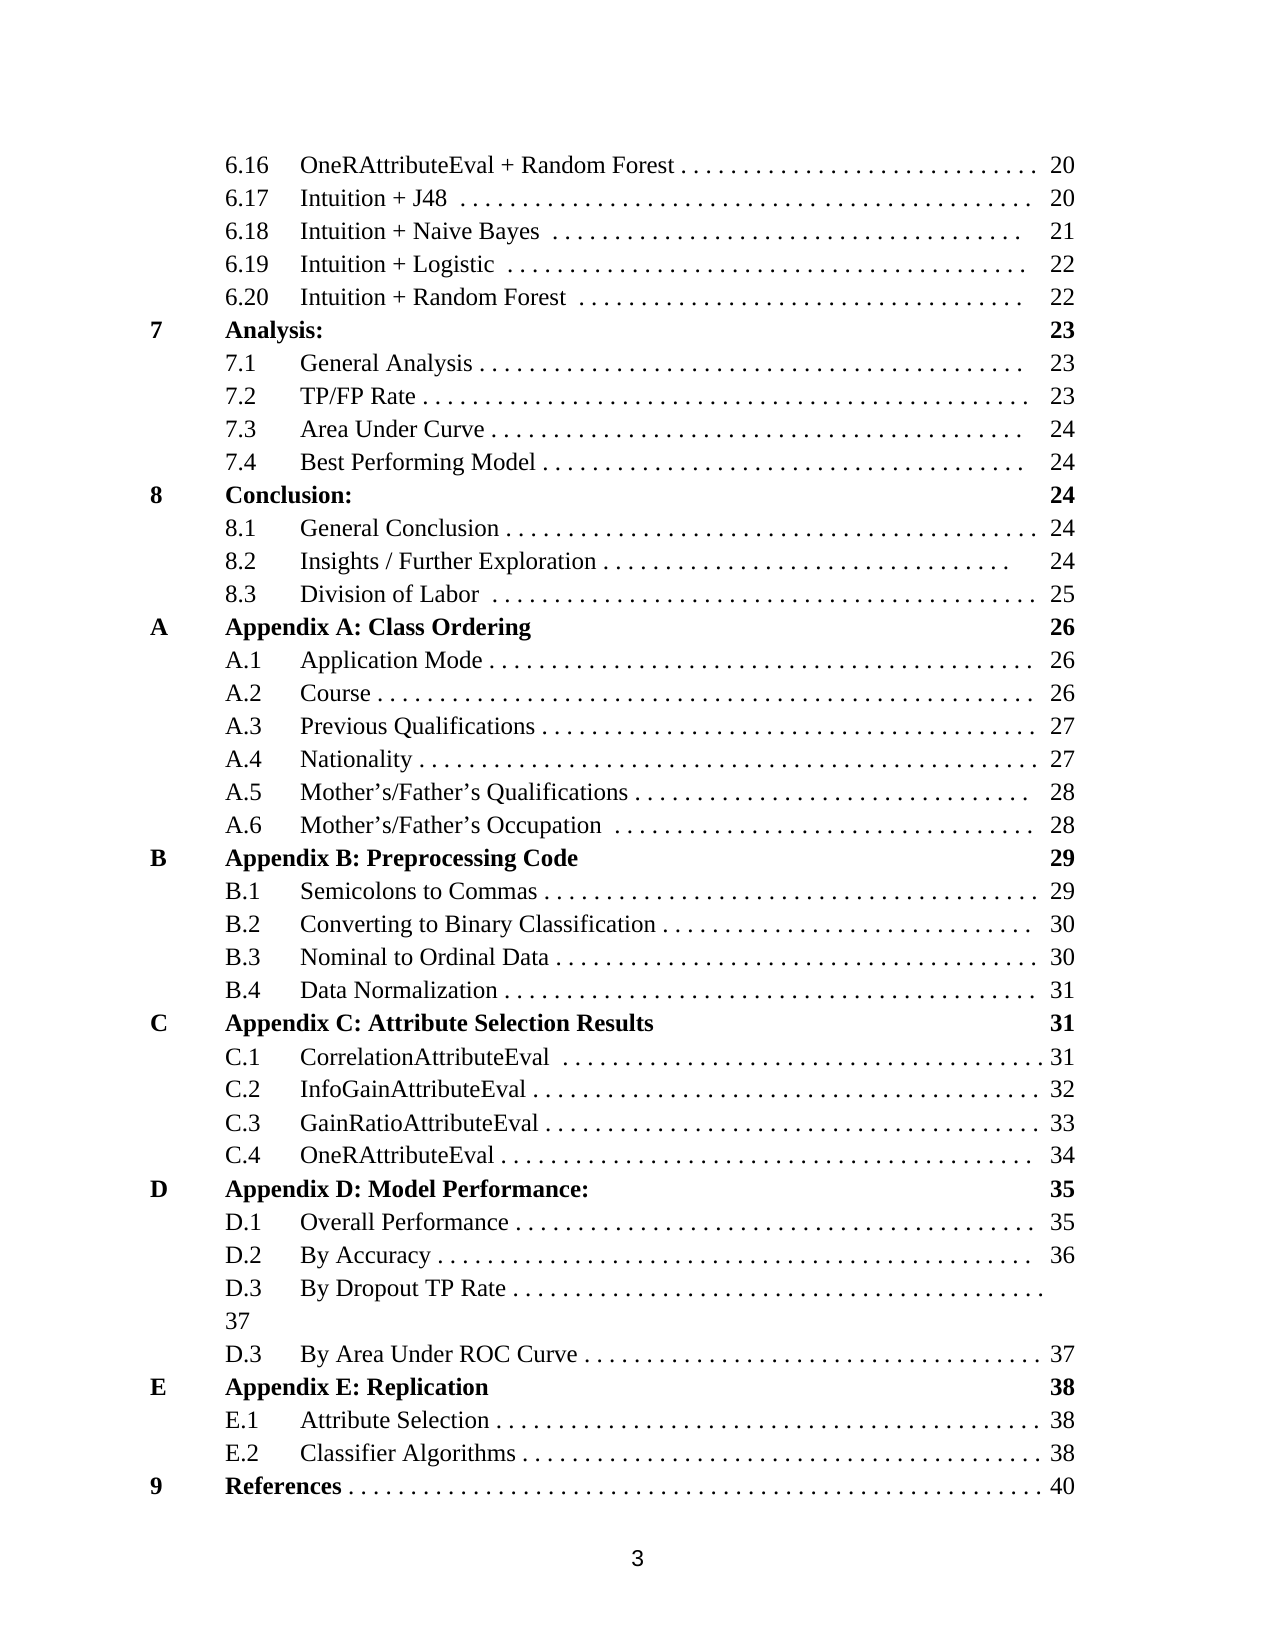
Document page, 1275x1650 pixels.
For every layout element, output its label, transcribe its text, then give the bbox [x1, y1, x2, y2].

text B.2 Converting to Binary Classification . . . . . . . . . . . . . . . . . . . . . . . . . . . . . . 30 [150, 909, 1125, 938]
text 6.20 Intuition + Random Forest . . . . . . . . . . . . . . . . . . . . . . . . . . . . . . . . . . . . 22 [150, 282, 1125, 311]
text D Appendix D: Model Performance: 35 [150, 1174, 1125, 1202]
text B.1 Semicolons to Commas . . . . . . . . . . . . . . . . . . . . . . . . . . . . . . . . . . . . . . . . 29 [150, 876, 1125, 905]
text C.3 GainRatioAttributeEval . . . . . . . . . . . . . . . . . . . . . . . . . . . . . . . . . . . . . . . . 33 [150, 1108, 1125, 1136]
text 7.4 Best Performing Model . . . . . . . . . . . . . . . . . . . . . . . . . . . . . . . . . . . . . . . 24 [225, 447, 1125, 476]
text A.6 Mother’s/Father’s Occupation . . . . . . . . . . . . . . . . . . . . . . . . . . . . . . . . . . 28 [150, 810, 1125, 839]
text 7.1 General Analysis . . . . . . . . . . . . . . . . . . . . . . . . . . . . . . . . . . . . . . . . . . . . 23 [150, 348, 1125, 377]
text D.3 By Dropout TP Rate . . . . . . . . . . . . . . . . . . . . . . . . . . . . . . . . . . . . . . . . . . . 37 [150, 1273, 1125, 1334]
text 6.16 OneRAttributeEval + Random Forest . . . . . . . . . . . . . . . . . . . . . . . . . . . . . 20 [150, 150, 1125, 179]
text 6.19 Intuition + Logistic . . . . . . . . . . . . . . . . . . . . . . . . . . . . . . . . . . . . . . . . . . 22 [150, 249, 1125, 278]
text 7.3 Area Under Curve . . . . . . . . . . . . . . . . . . . . . . . . . . . . . . . . . . . . . . . . . . . 24 [225, 414, 1125, 443]
text 6.18 Intuition + Naive Bayes . . . . . . . . . . . . . . . . . . . . . . . . . . . . . . . . . . . . . . 21 [150, 216, 1125, 245]
text A.4 Nationality . . . . . . . . . . . . . . . . . . . . . . . . . . . . . . . . . . . . . . . . . . . . . . . . . . 27 [150, 744, 1125, 773]
text B.4 Data Normalization . . . . . . . . . . . . . . . . . . . . . . . . . . . . . . . . . . . . . . . . . . . 31 [150, 976, 1125, 1004]
text A.5 Mother’s/Father’s Qualifications . . . . . . . . . . . . . . . . . . . . . . . . . . . . . . . . 28 [150, 777, 1125, 806]
text D.2 By Accuracy . . . . . . . . . . . . . . . . . . . . . . . . . . . . . . . . . . . . . . . . . . . . . . . . 36 [150, 1240, 1125, 1268]
text D.3 By Area Under ROC Curve . . . . . . . . . . . . . . . . . . . . . . . . . . . . . . . . . . . . . 37 [150, 1339, 1125, 1367]
text 8.1 General Conclusion . . . . . . . . . . . . . . . . . . . . . . . . . . . . . . . . . . . . . . . . . . . 24 [150, 513, 1125, 542]
text B.3 Nominal to Ordinal Data . . . . . . . . . . . . . . . . . . . . . . . . . . . . . . . . . . . . . . . 30 [150, 942, 1125, 971]
text 9 References . . . . . . . . . . . . . . . . . . . . . . . . . . . . . . . . . . . . . . . . . . . . . . . . . . . . . . . . 40 [150, 1471, 1125, 1499]
text C.2 InfoGainAttributeEval . . . . . . . . . . . . . . . . . . . . . . . . . . . . . . . . . . . . . . . . . 32 [150, 1074, 1125, 1103]
text B Appendix B: Preprocessing Code 29 [150, 843, 1125, 872]
text E.1 Attribute Selection . . . . . . . . . . . . . . . . . . . . . . . . . . . . . . . . . . . . . . . . . . . . 38 [150, 1405, 1125, 1433]
text 6.17 Intuition + J48 . . . . . . . . . . . . . . . . . . . . . . . . . . . . . . . . . . . . . . . . . . . . . . 20 [150, 183, 1125, 212]
text 7.2 TP/FP Rate . . . . . . . . . . . . . . . . . . . . . . . . . . . . . . . . . . . . . . . . . . . . . . . . . 23 [225, 381, 1125, 410]
text C.1 CorrelationAttributeEval . . . . . . . . . . . . . . . . . . . . . . . . . . . . . . . . . . . . . . . 31 [150, 1042, 1125, 1070]
text 8 Conclusion: 24 [150, 480, 1125, 509]
text A Appendix A: Class Ordering 26 [150, 612, 1125, 641]
text A.1 Application Mode . . . . . . . . . . . . . . . . . . . . . . . . . . . . . . . . . . . . . . . . . . . . 26 [150, 645, 1125, 674]
text A.3 Previous Qualifications . . . . . . . . . . . . . . . . . . . . . . . . . . . . . . . . . . . . . . . . 27 [150, 711, 1125, 740]
text 8.3 Division of Labor . . . . . . . . . . . . . . . . . . . . . . . . . . . . . . . . . . . . . . . . . . . . 25 [225, 579, 1125, 608]
text E.2 Classifier Algorithms . . . . . . . . . . . . . . . . . . . . . . . . . . . . . . . . . . . . . . . . . . 38 [150, 1438, 1125, 1467]
text D.1 Overall Performance . . . . . . . . . . . . . . . . . . . . . . . . . . . . . . . . . . . . . . . . . . 35 [150, 1207, 1125, 1235]
text C Appendix C: Attribute Selection Results 31 [150, 1008, 1125, 1037]
text A.2 Course . . . . . . . . . . . . . . . . . . . . . . . . . . . . . . . . . . . . . . . . . . . . . . . . . . . . . 26 [150, 678, 1125, 707]
text 7 Analysis: 23 [150, 315, 1125, 344]
text E Appendix E: Replication 38 [150, 1372, 1125, 1401]
text 8.2 Insights / Further Exploration . . . . . . . . . . . . . . . . . . . . . . . . . . . . . . . . . 24 [150, 546, 1125, 575]
text C.4 OneRAttributeEval . . . . . . . . . . . . . . . . . . . . . . . . . . . . . . . . . . . . . . . . . . . 34 [150, 1141, 1125, 1169]
